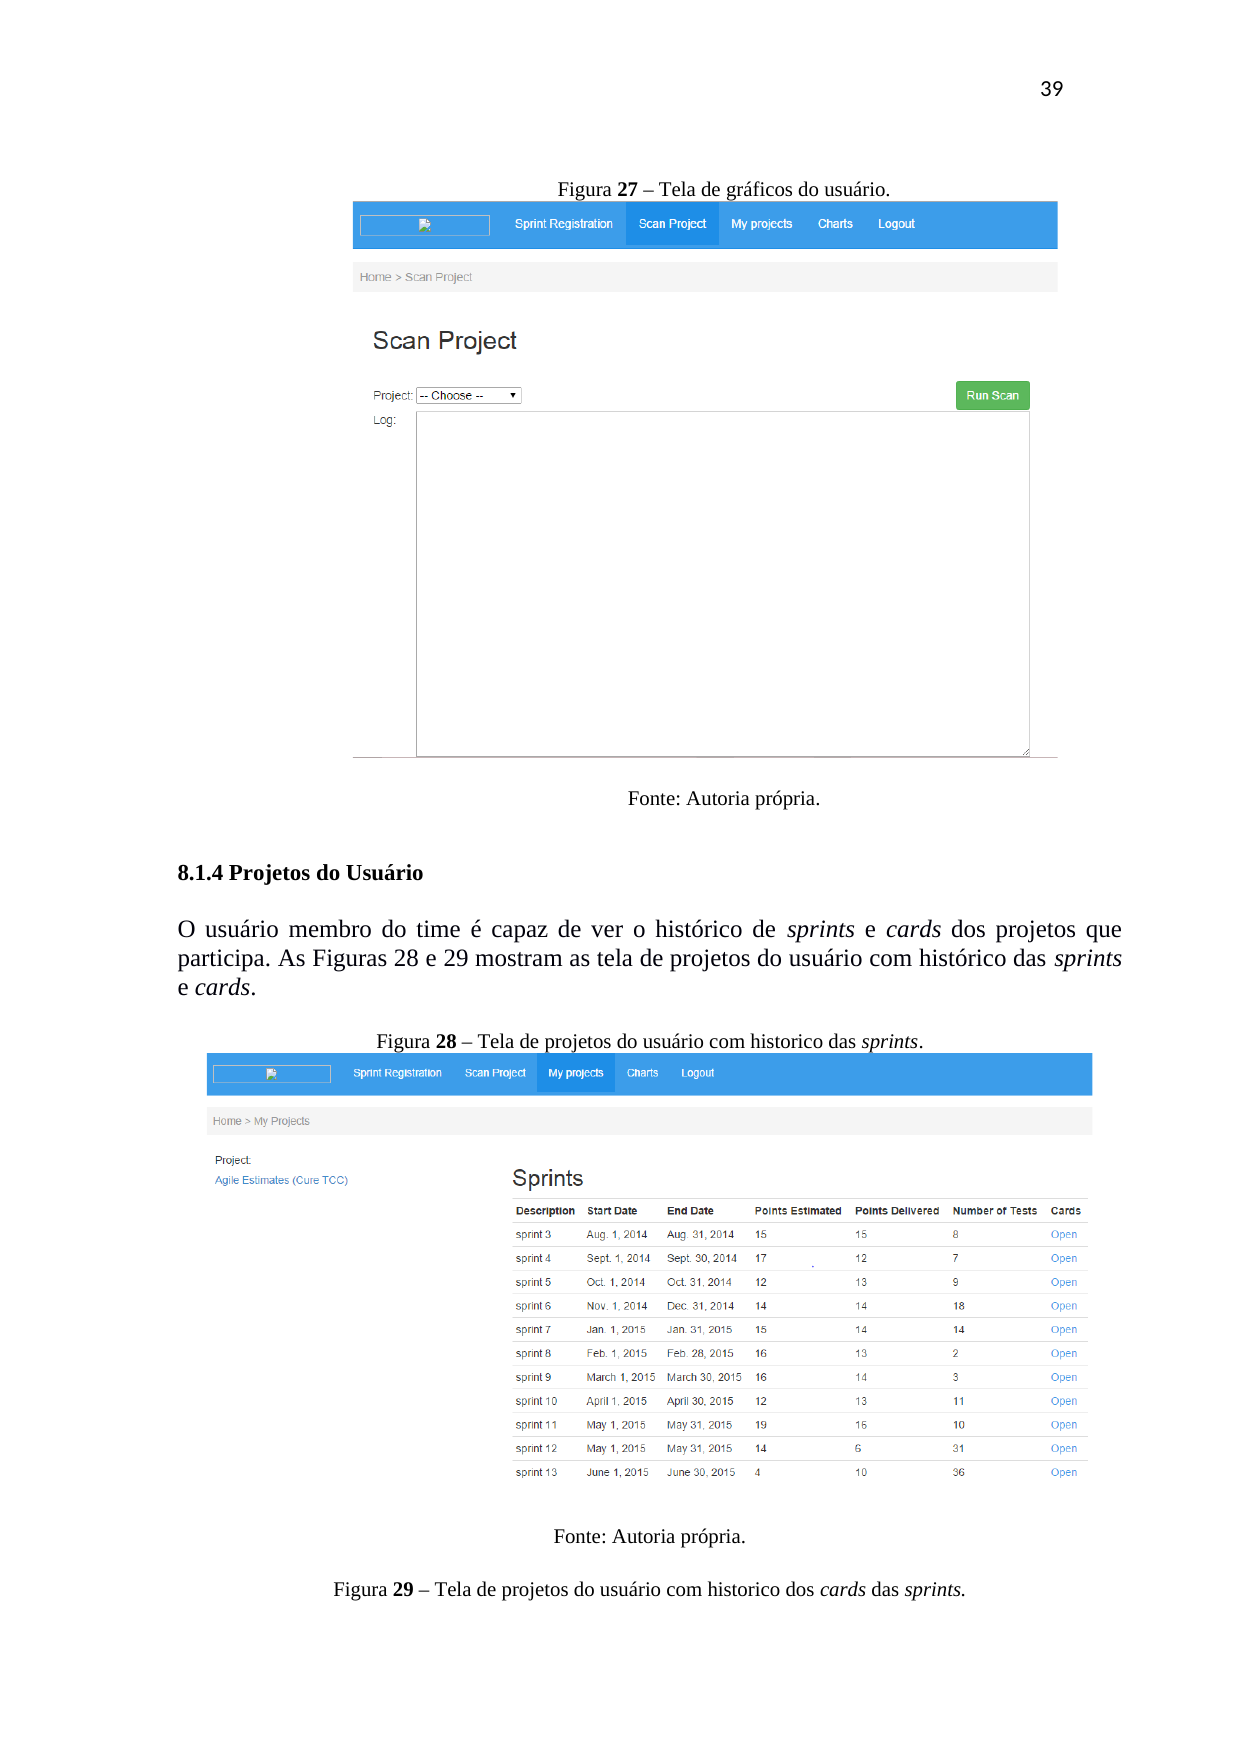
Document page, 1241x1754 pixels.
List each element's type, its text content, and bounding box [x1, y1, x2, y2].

text Fonte: Autoria própria. [177, 1524, 1122, 1548]
picture [352, 201, 1058, 758]
text Figura 29 – Tela de projetos do usuário com historico dos cards das sprints. [177, 1576, 1122, 1601]
text Figura 28 – Tela de projetos do usuário com historico das sprints. [177, 1029, 1122, 1053]
text O usuário membro do time é capaz de ver o histórico de sprints e cards dos projetos que participa. As Figuras 28 e 29 mostram as tela de projetos do usuário com histórico das sprints e cards. [177, 914, 1122, 1001]
list Figura 27 – Tela de gráficos do usuário. [326, 177, 1122, 201]
subtitle 8.1.4 Projetos do Usuário [177, 859, 1063, 886]
picture [206, 1053, 1093, 1524]
list Fonte: Autoria própria. [326, 786, 1122, 810]
